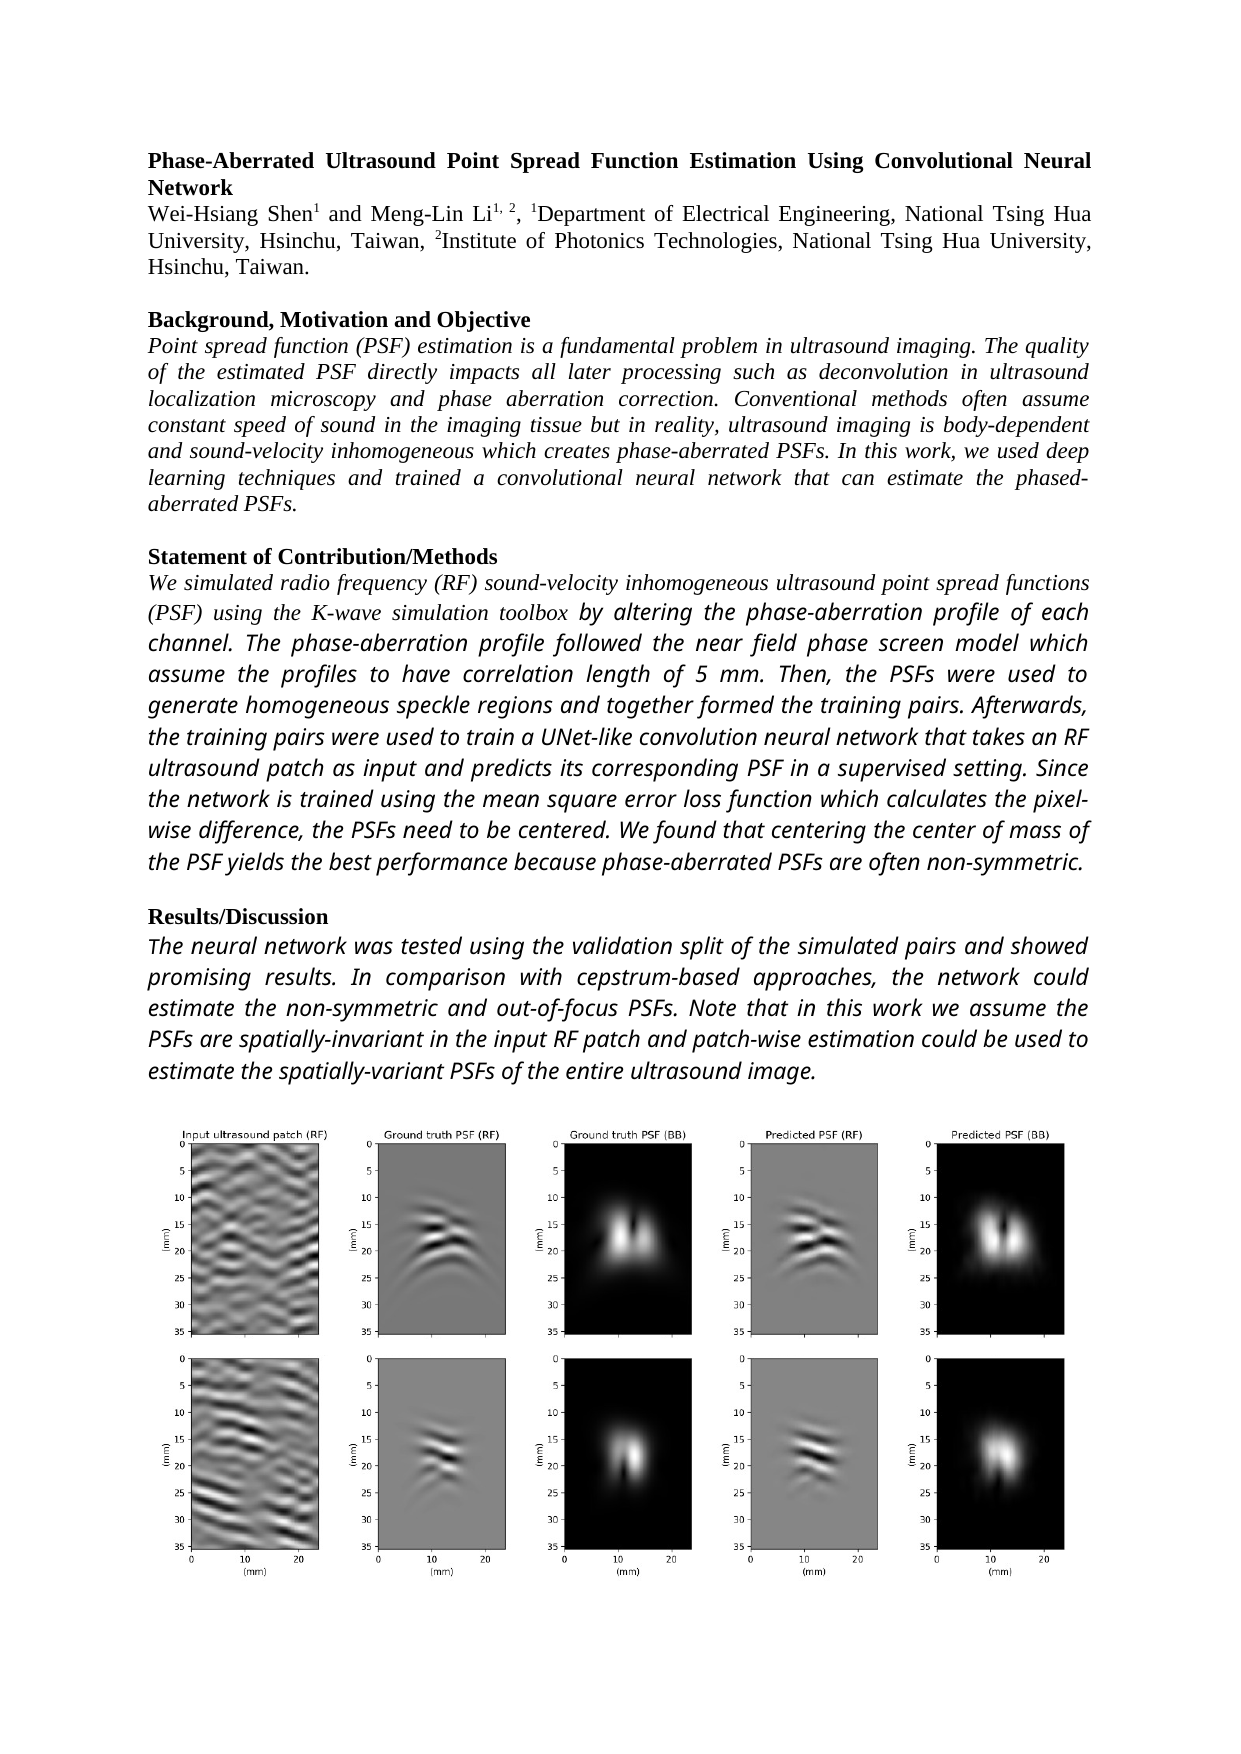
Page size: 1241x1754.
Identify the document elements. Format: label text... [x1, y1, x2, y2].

text Results/Discussion [148, 903, 1093, 929]
text Wei-Hsiang Shen1 and Meng-Lin Li1, 2, 1Department of Electrical Engineering, National Tsing Hua University, Hsinchu, Taiwan, 2Institute of Photonics Technologies, National Tsing Hua University, Hsinchu, Taiwan. [148, 200, 1093, 279]
text Point spread function (PSF) estimation is a fundamental problem in ultrasound imaging. The quality of the estimated PSF directly impacts all later processing such as deconvolution in ultrasound localization microscopy and phase aberration correction. Conventional methods often assume constant speed of sound in the imaging tissue but in reality, ultrasound imaging is body-dependent and sound-velocity inhomogeneous which creates phase-aberrated PSFs. In this work, we used deep learning techniques and trained a convolutional neural network that can estimate the phased-aberrated PSFs. [148, 332, 1093, 517]
text Phase-Aberrated Ultrasound Point Spread Function Estimation Using Convolutional Neural Network [148, 148, 1093, 200]
text Background, Motivation and Objective [148, 306, 1093, 332]
picture [147, 1117, 1085, 1588]
text The neural network was tested using the validation split of the simulated pairs and showed promising results. In comparison with cepstrum-based approaches, the network could estimate the non-symmetric and out-of-focus PSFs. Note that in this work we assume the PSFs are spatially-invariant in the input RF patch and patch-wise estimation could be used to estimate the spatially-variant PSFs of the entire ultrasound image. [148, 929, 1093, 1086]
text We simulated radio frequency (RF) sound-velocity inhomogeneous ultrasound point spread functions (PSF) using the K-wave simulation toolbox by altering the phase-aberration profile of each channel. The phase-aberration profile followed the near field phase screen model which assume the profiles to have correlation length of 5 mm. Then, the PSFs were used to generate homogeneous speckle regions and together formed the training pairs. Afterwards, the training pairs were used to train a UNet-like convolution neural network that takes an RF ultrasound patch as input and predicts its corresponding PSF in a supervised setting. Since the network is trained using the mean square error loss function which calculates the pixel-wise difference, the PSFs need to be centered. We found that centering the center of mass of the PSF yields the best performance because phase-aberrated PSFs are often non-symmetric. [148, 569, 1093, 877]
text Statement of Contribution/Methods [148, 543, 1093, 569]
